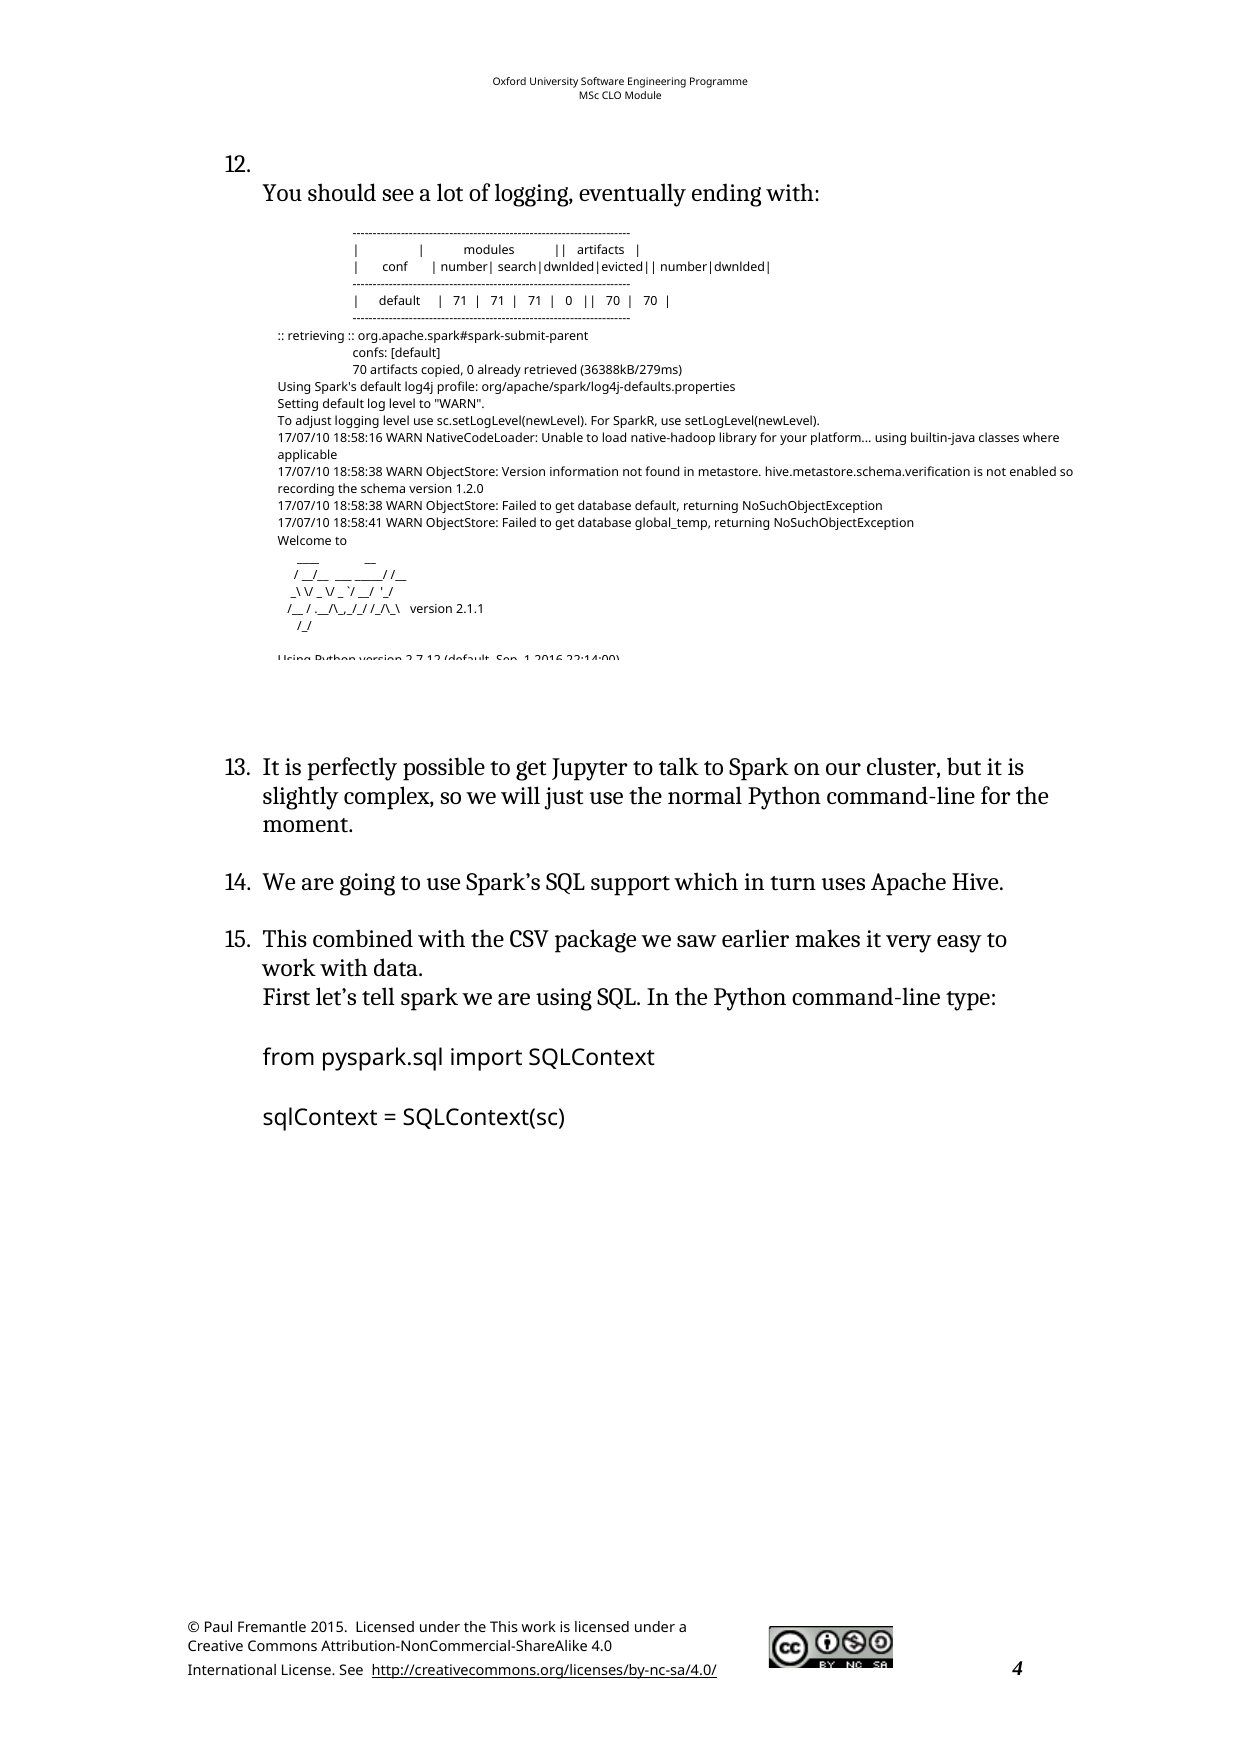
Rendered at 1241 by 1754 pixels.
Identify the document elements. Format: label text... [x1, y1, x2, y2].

list This combined with the CSV package we saw earlier makes it very easy to work with data. First let’s tell spark we are using SQL. In the Python command-line type: from pyspark.sql import SQLContext sqlContext = SQLContext(sc) [225, 925, 1053, 1160]
picture [768, 1626, 893, 1668]
list It is perfectly possible to get Jupyter to talk to Spark on our cluster, but it is slightly complex, so we will just use the normal Python command-line for the moment. [225, 753, 1053, 868]
list We are going to use Spark’s SQL support which in turn uses Apache Hive. [225, 868, 1053, 925]
list You should see a lot of logging, eventually ending with: [225, 150, 1053, 753]
